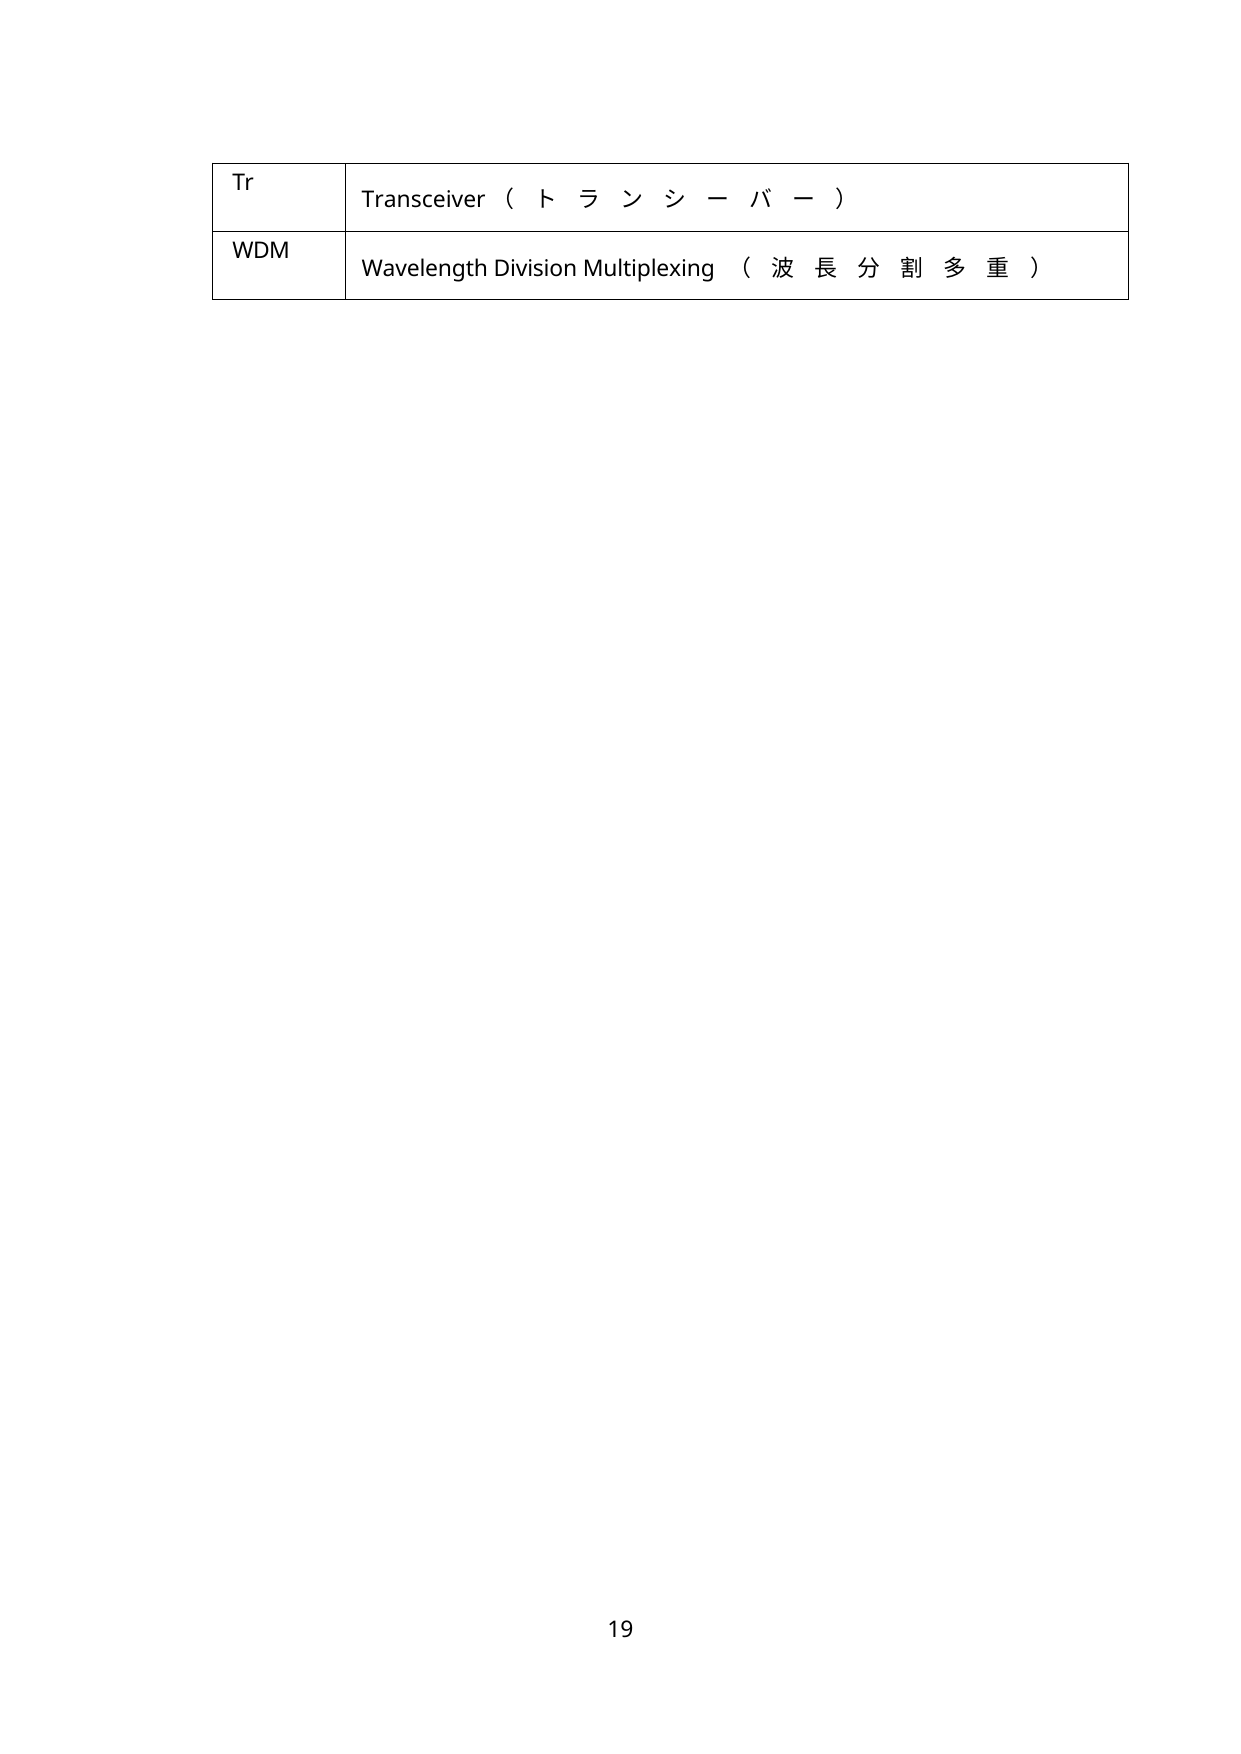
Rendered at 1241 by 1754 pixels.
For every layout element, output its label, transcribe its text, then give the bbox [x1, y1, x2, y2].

table_cell Transceiver（トランシーバー） [346, 164, 1128, 231]
table_cell Wavelength Division Multiplexing（波長分割多重） [346, 232, 1128, 299]
table_cell WDM [213, 232, 345, 299]
table_cell Tr [213, 164, 345, 231]
